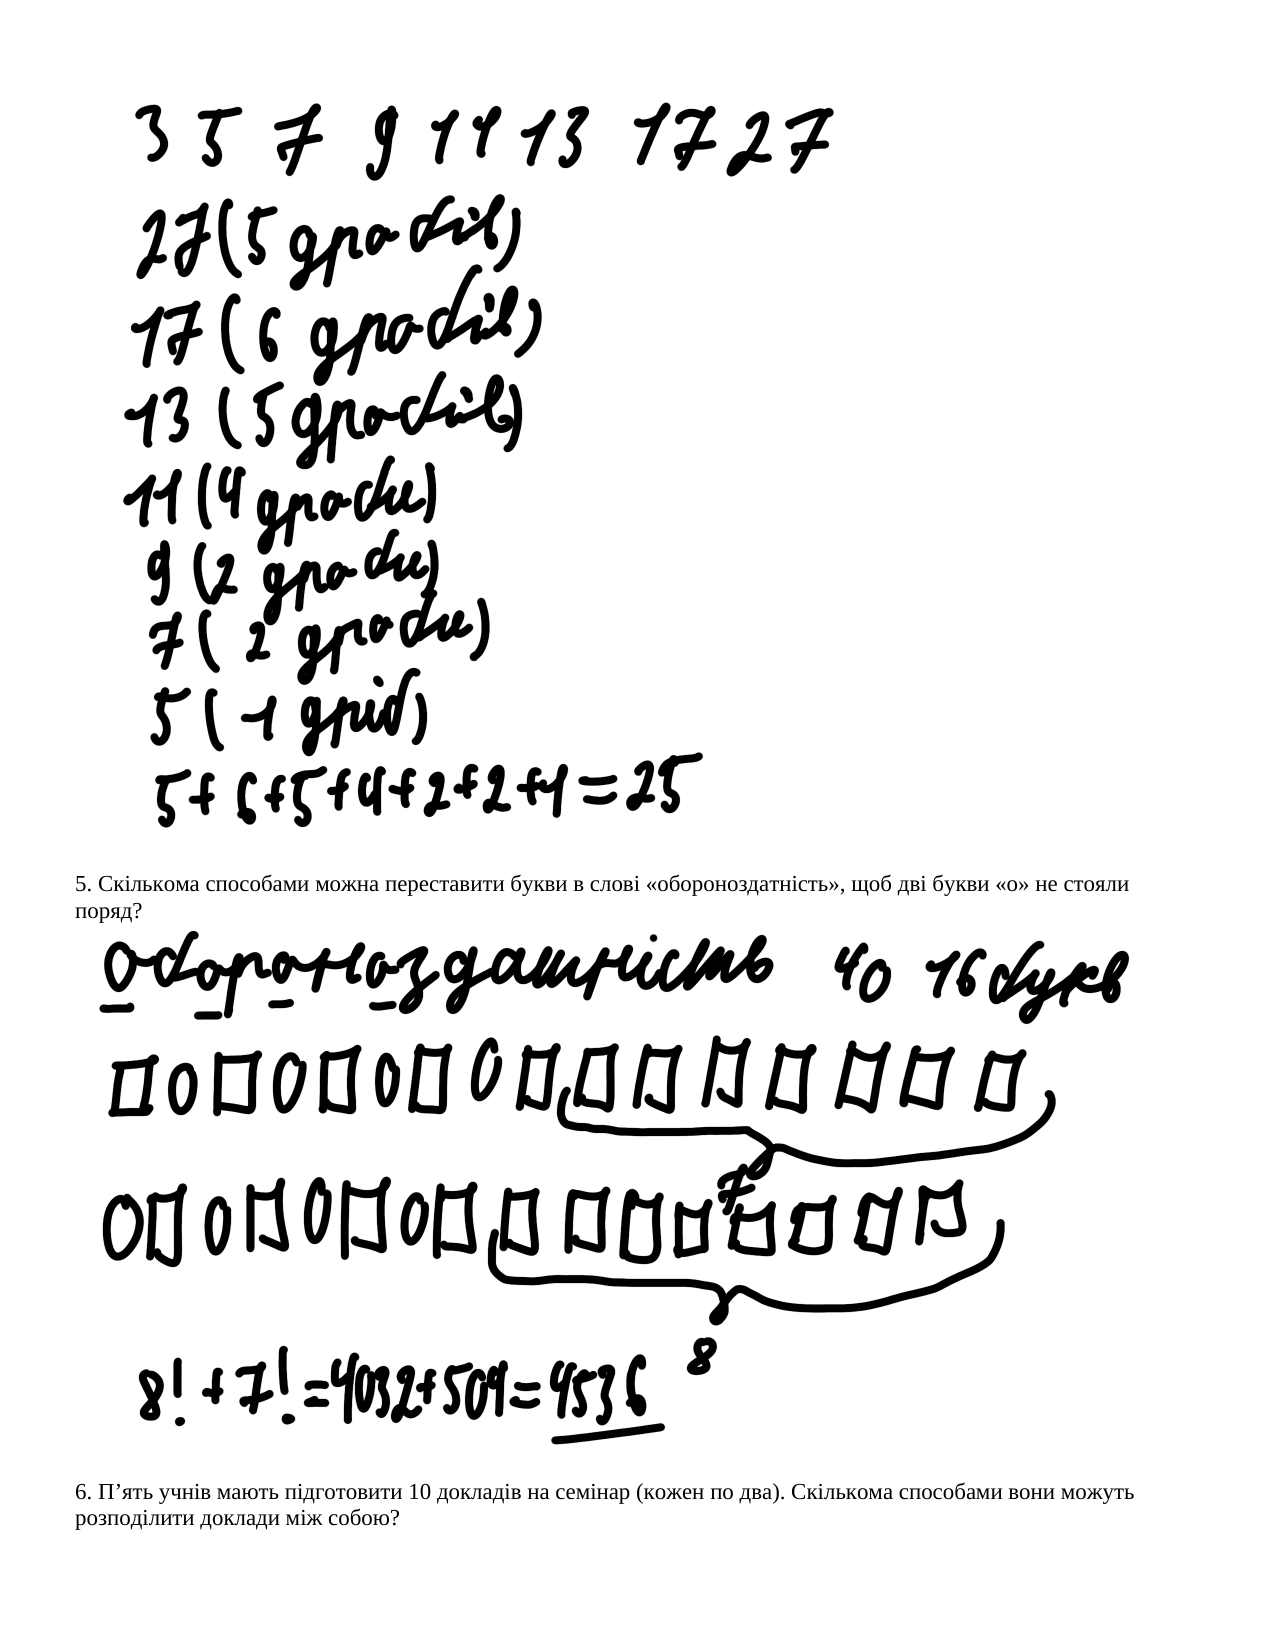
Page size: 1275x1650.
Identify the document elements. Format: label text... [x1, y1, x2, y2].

text 6. П’ять учнів мають підготовити 10 докладів на семінар (кожен по два). Скількома способами вони можуть [75, 1478, 1200, 1504]
text поряд? [75, 897, 1200, 923]
picture [75, 74, 871, 871]
text 5. Скількома способами можна переставити букви в слові «обороноздатність», щоб дві букви «о» не стояли [75, 870, 1200, 897]
text розподілити доклади між собою? [75, 1504, 1200, 1531]
picture [75, 923, 1180, 1478]
